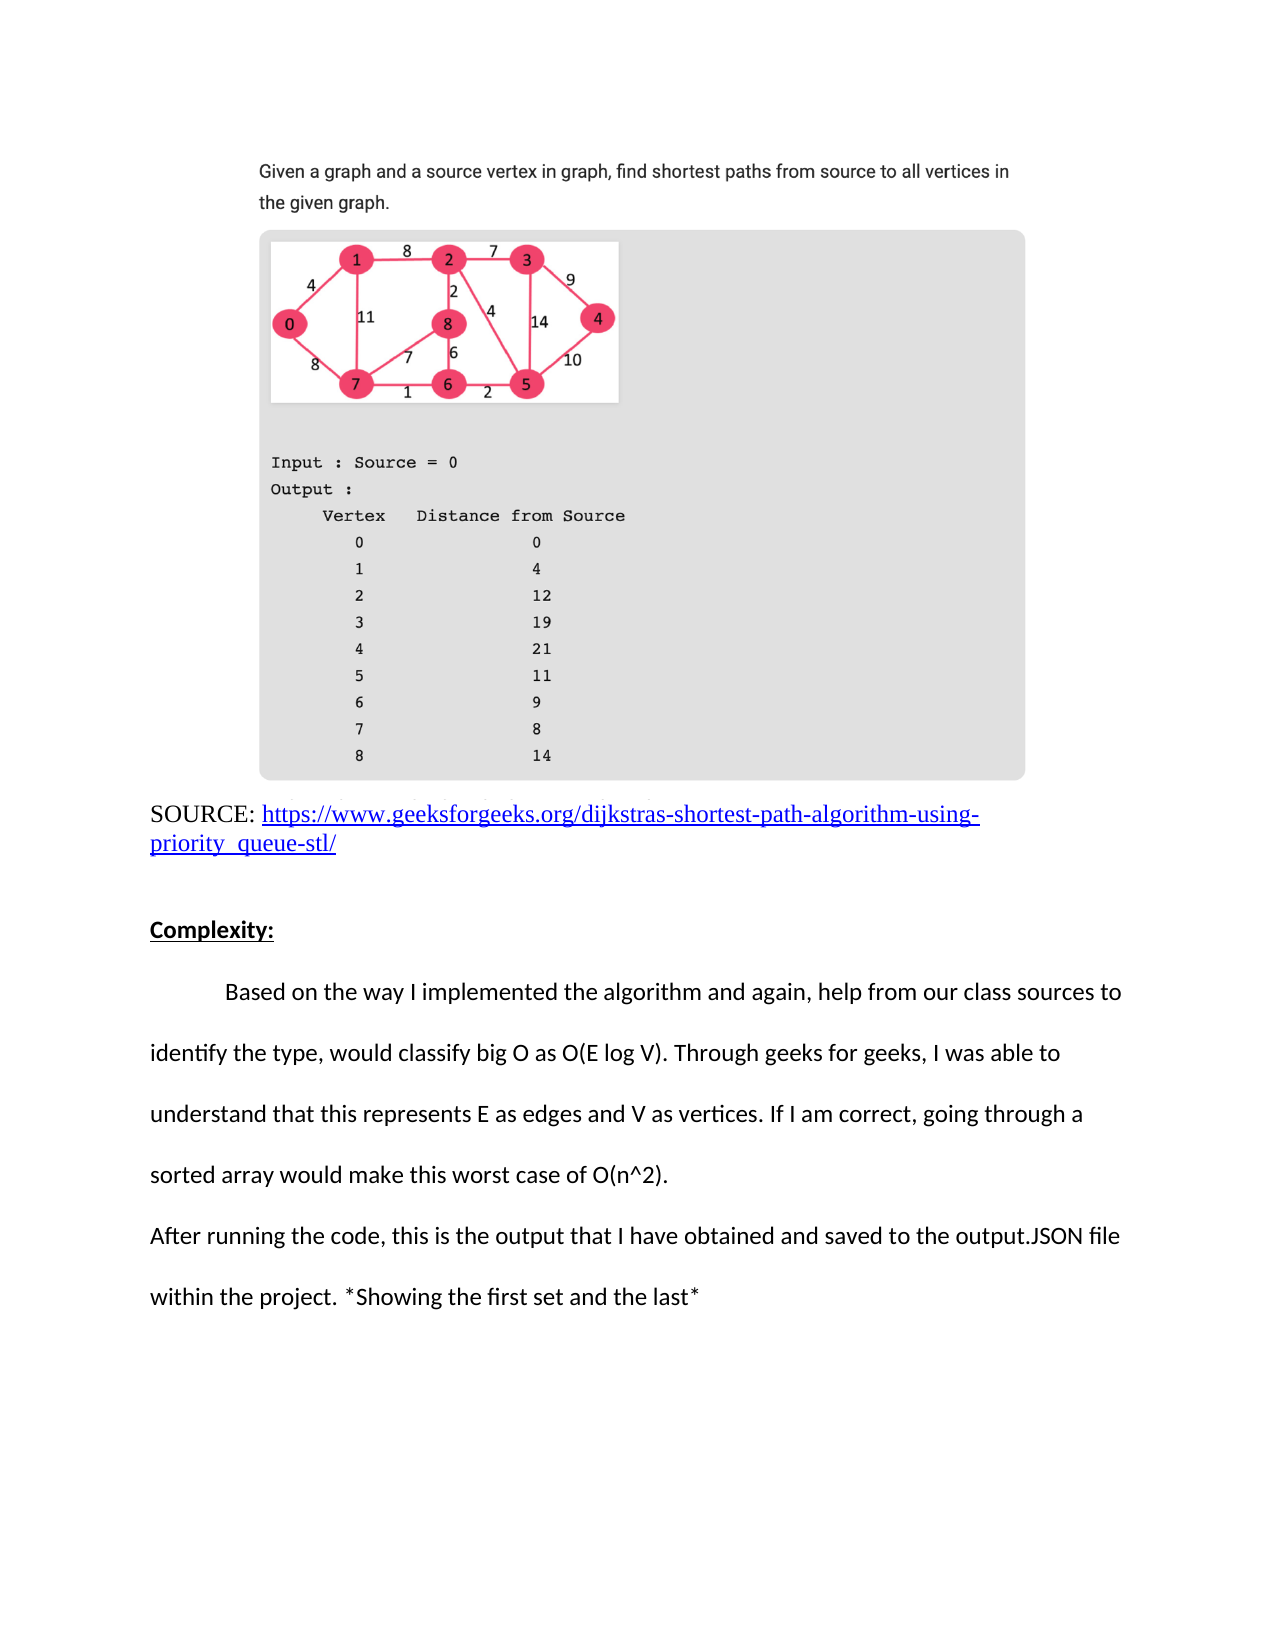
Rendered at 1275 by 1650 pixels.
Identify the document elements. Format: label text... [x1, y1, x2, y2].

text SOURCE: https://www.geeksforgeeks.org/dijkstras-shortest-path-algorithm-using-priority_queue-stl/ [150, 799, 1125, 857]
text Complexity: [150, 914, 1125, 945]
text Based on the way I implemented the algorithm and again, help from our class sources to identify the type, would classify big O as O(E log V). Through geeks for geeks, I was able to understand that this represents E as edges and V as vertices. If I am correct, going through a sorted array would make this worst case of O(n^2). [150, 976, 1125, 1189]
text After running the code, this is the output that I have obtained and saved to the output.JSON file within the project. *Showing the first set and the last* [150, 1220, 1125, 1311]
picture [241, 150, 1034, 800]
